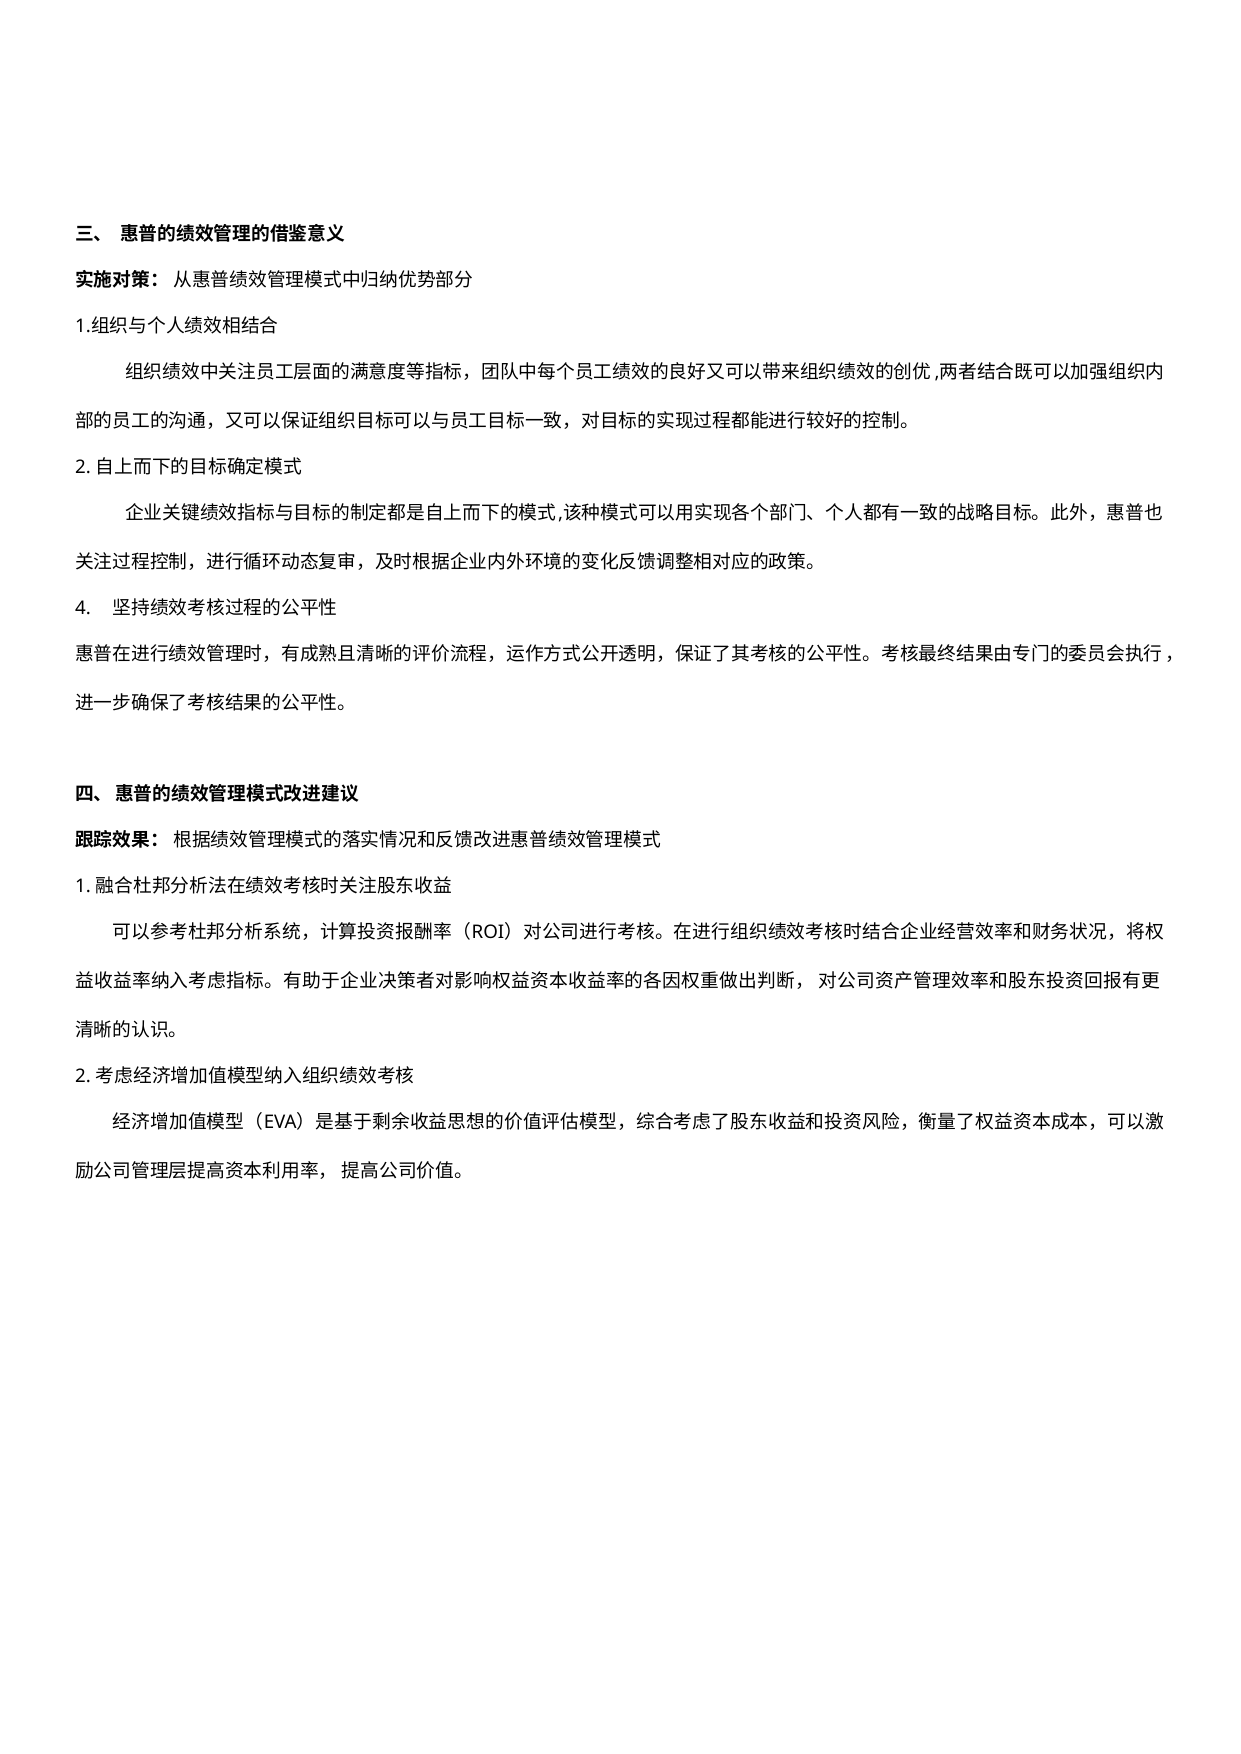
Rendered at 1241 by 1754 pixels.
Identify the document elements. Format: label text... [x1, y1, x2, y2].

list 惠普的绩效管理的借鉴意义 [75, 216, 1165, 249]
text 跟踪效果： 根据绩效管理模式的落实情况和反馈改进惠普绩效管理模式 [75, 822, 1165, 855]
text 1.组织与个人绩效相结合 [75, 308, 1165, 341]
text 可以参考杜邦分析系统，计算投资报酬率（ROI）对公司进行考核。在进行组织绩效考核时结合企业经营效率和财务状况，将权益收益率纳入考虑指标。有助于企业决策者对影响权益资本收益率的各因权重做出判断， 对公司资产管理效率和股东投资回报有更清晰的认识。 [75, 914, 1165, 1044]
text 企业关键绩效指标与目标的制定都是自上而下的模式,该种模式可以用实现各个部门、个人都有一致的战略目标。此外，惠普也关注过程控制，进行循环动态复审，及时根据企业内外环境的变化反馈调整相对应的政策。 [75, 495, 1165, 577]
text 实施对策： 从惠普绩效管理模式中归纳优势部分 [75, 262, 1165, 295]
text 2. 自上而下的目标确定模式 [75, 449, 1165, 482]
text 2. 考虑经济增加值模型纳入组织绩效考核 [75, 1058, 1165, 1090]
list 坚持绩效考核过程的公平性 [75, 590, 1165, 623]
text 惠普在进行绩效管理时，有成熟且清晰的评价流程，运作方式公开透明，保证了其考核的公平性。考核最终结果由专门的委员会执行，进一步确保了考核结果的公平性。 [75, 636, 1165, 717]
text 1. 融合杜邦分析法在绩效考核时关注股东收益 [75, 868, 1165, 901]
list 惠普的绩效管理模式改进建议 [75, 776, 1165, 809]
text 经济增加值模型（EVA）是基于剩余收益思想的价值评估模型，综合考虑了股东收益和投资风险，衡量了权益资本成本，可以激励公司管理层提高资本利用率， 提高公司价值。 [75, 1104, 1165, 1185]
text 组织绩效中关注员工层面的满意度等指标，团队中每个员工绩效的良好又可以带来组织绩效的创优,两者结合既可以加强组织内部的员工的沟通，又可以保证组织目标可以与员工目标一致，对目标的实现过程都能进行较好的控制。 [75, 354, 1165, 436]
